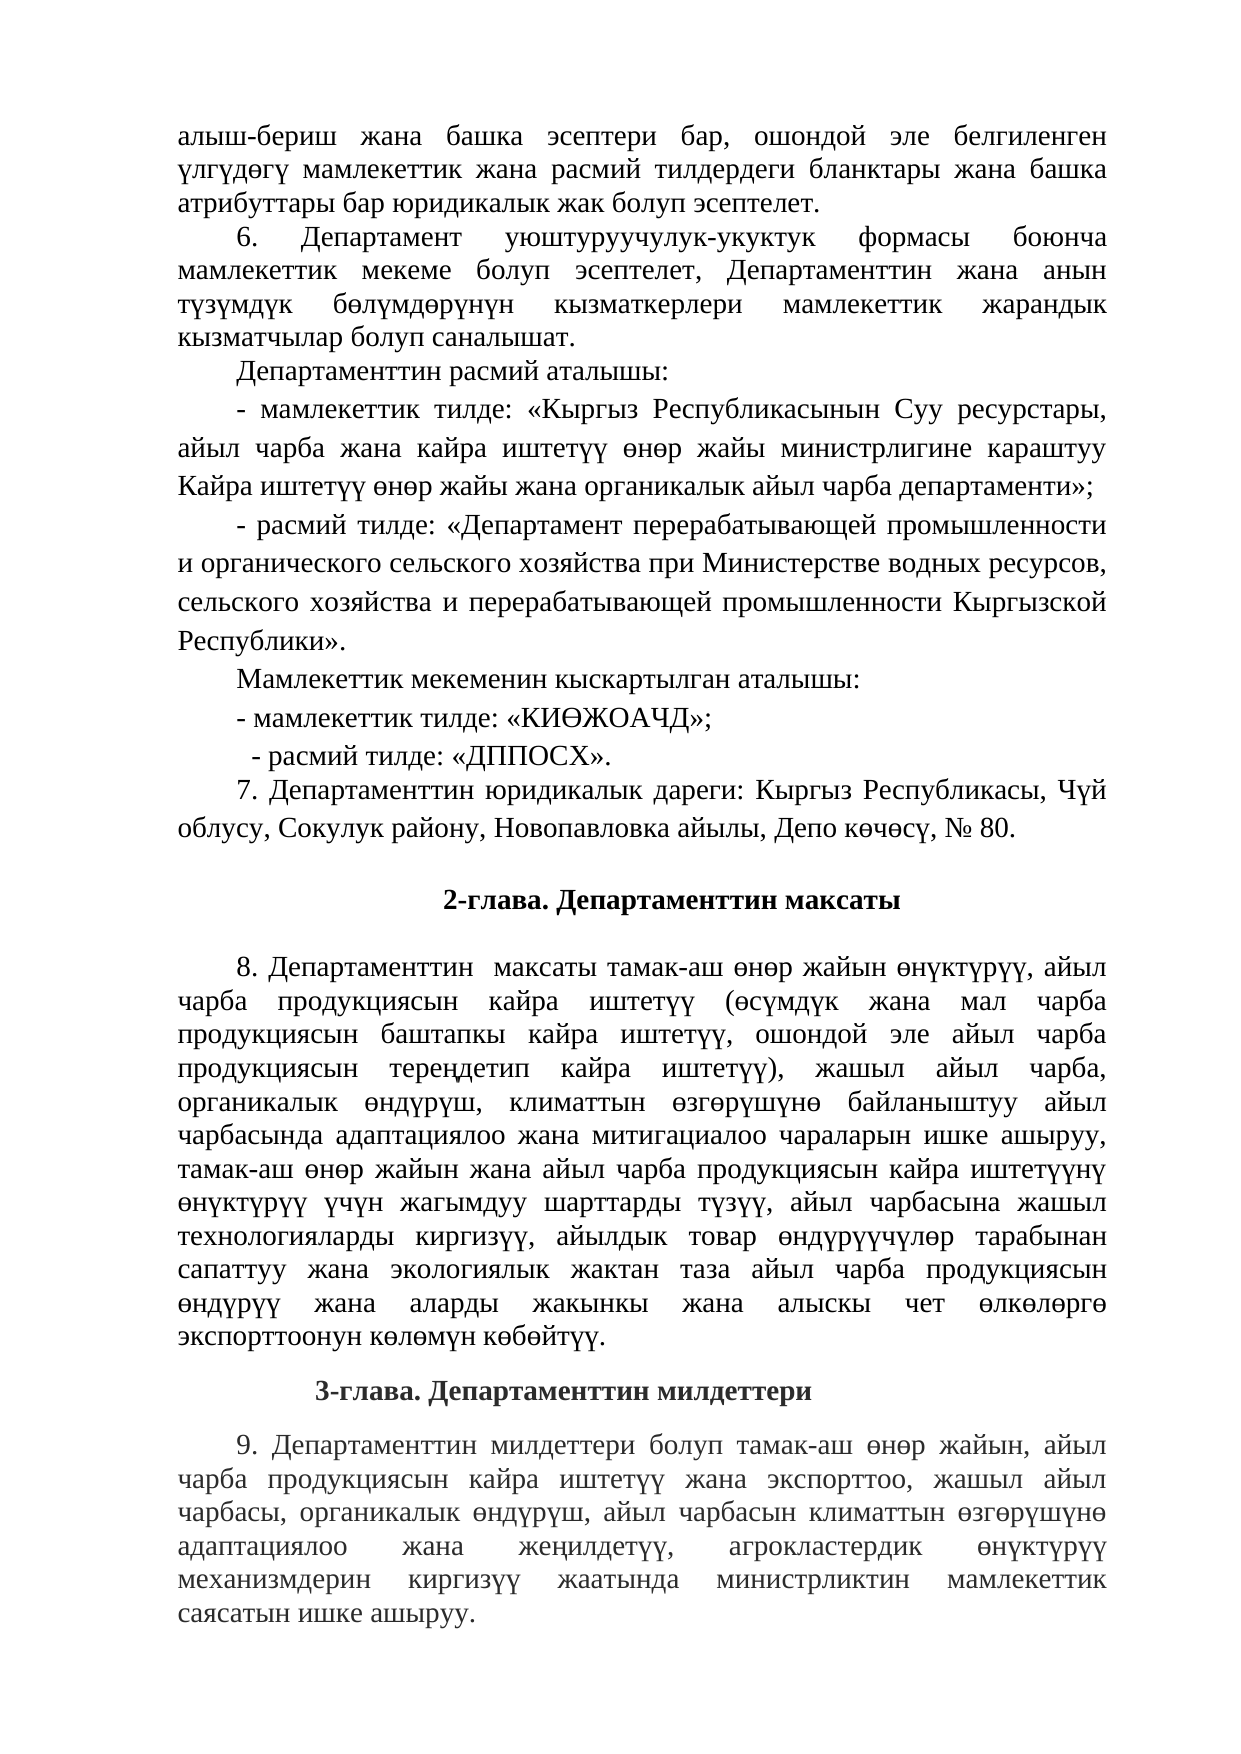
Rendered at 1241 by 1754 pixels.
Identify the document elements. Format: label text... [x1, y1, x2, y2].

text 8. Департаменттин максаты тамак-аш өнөр жайын өнүктүрүү, айыл чарба продукциясын кайра иштетүү (өсүмдүк жана мал чарба продукциясын баштапкы кайра иштетүү, ошондой эле айыл чарба продукциясын тереңдетип кайра иштетүү), жашыл айыл чарба, органикалык өндүрүш, климаттын өзгөрүшүнө байланыштуу айыл чарбасында адаптациялоо жана митигациалоо чараларын ишке ашыруу, тамак-аш өнөр жайын жана айыл чарба продукциясын кайра иштетүүнү өнүктүрүү үчүн жагымдуу шарттарды түзүү, айыл чарбасына жашыл технологияларды киргизүү, айылдык товар өндүрүүчүлөр тарабынан сапаттуу жана экологиялык жактан таза айыл чарба продукциясын өндүрүү жана аларды жакынкы жана алыскы чет өлкөлөргө экспорттоонун көлөмүн көбөйтүү. [177, 949, 1107, 1352]
text - мамлекеттик тилде: «КИӨЖОАЧД»; [177, 700, 1107, 733]
text 2-глава. Департаменттин максаты [295, 882, 989, 916]
text - расмий тилде: «Департамент перерабатывающей промышленности и органического сельского хозяйства при Министерстве водных ресурсов, сельского хозяйства и перерабатывающей промышленности Кыргызской Республики». [177, 507, 1107, 656]
text 3-глава. Департаменттин милдеттери [177, 1373, 950, 1406]
text - мамлекеттик тилде: «Кыргыз Республикасынын Суу ресурстары, айыл чарба жана кайра иштетүү өнөр жайы министрлигине караштуу Кайра иштетүү өнөр жайы жана органикалык айыл чарба департаменти»; [177, 391, 1107, 502]
text 6. Департамент уюштуруучулук-укуктук формасы боюнча мамлекеттик мекеме болуп эсептелет, Департаменттин жана анын түзүмдүк бөлүмдөрүнүн кызматкерлери мамлекеттик жарандык кызматчылар болуп саналышат. [177, 219, 1107, 353]
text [177, 118, 1107, 219]
text 9. Департаменттин милдеттери болуп тамак-аш өнөр жайын, айыл чарба продукциясын кайра иштетүү жана экспорттоо, жашыл айыл чарбасы, органикалык өндүрүш, айыл чарбасын климаттын өзгөрүшүнө адаптациялоо жана жеңилдетүү, агрокластердик өнүктүрүү механизмдерин киргизүү жаатында министрликтин мамлекеттик саясатын ишке ашыруу. [177, 1427, 1107, 1628]
text Мамлекеттик мекеменин кыскартылган аталышы: [177, 661, 1107, 695]
text 7. Департаменттин юридикалык дареги: Кыргыз Республикасы, Чүй облусу, Сокулук району, Новопавловка айылы, Депо көчөсү, № 80. [177, 772, 1107, 844]
text Департаменттин расмий аталышы: [177, 353, 1107, 386]
text - расмий тилде: «ДППОСХ». [177, 738, 1107, 772]
